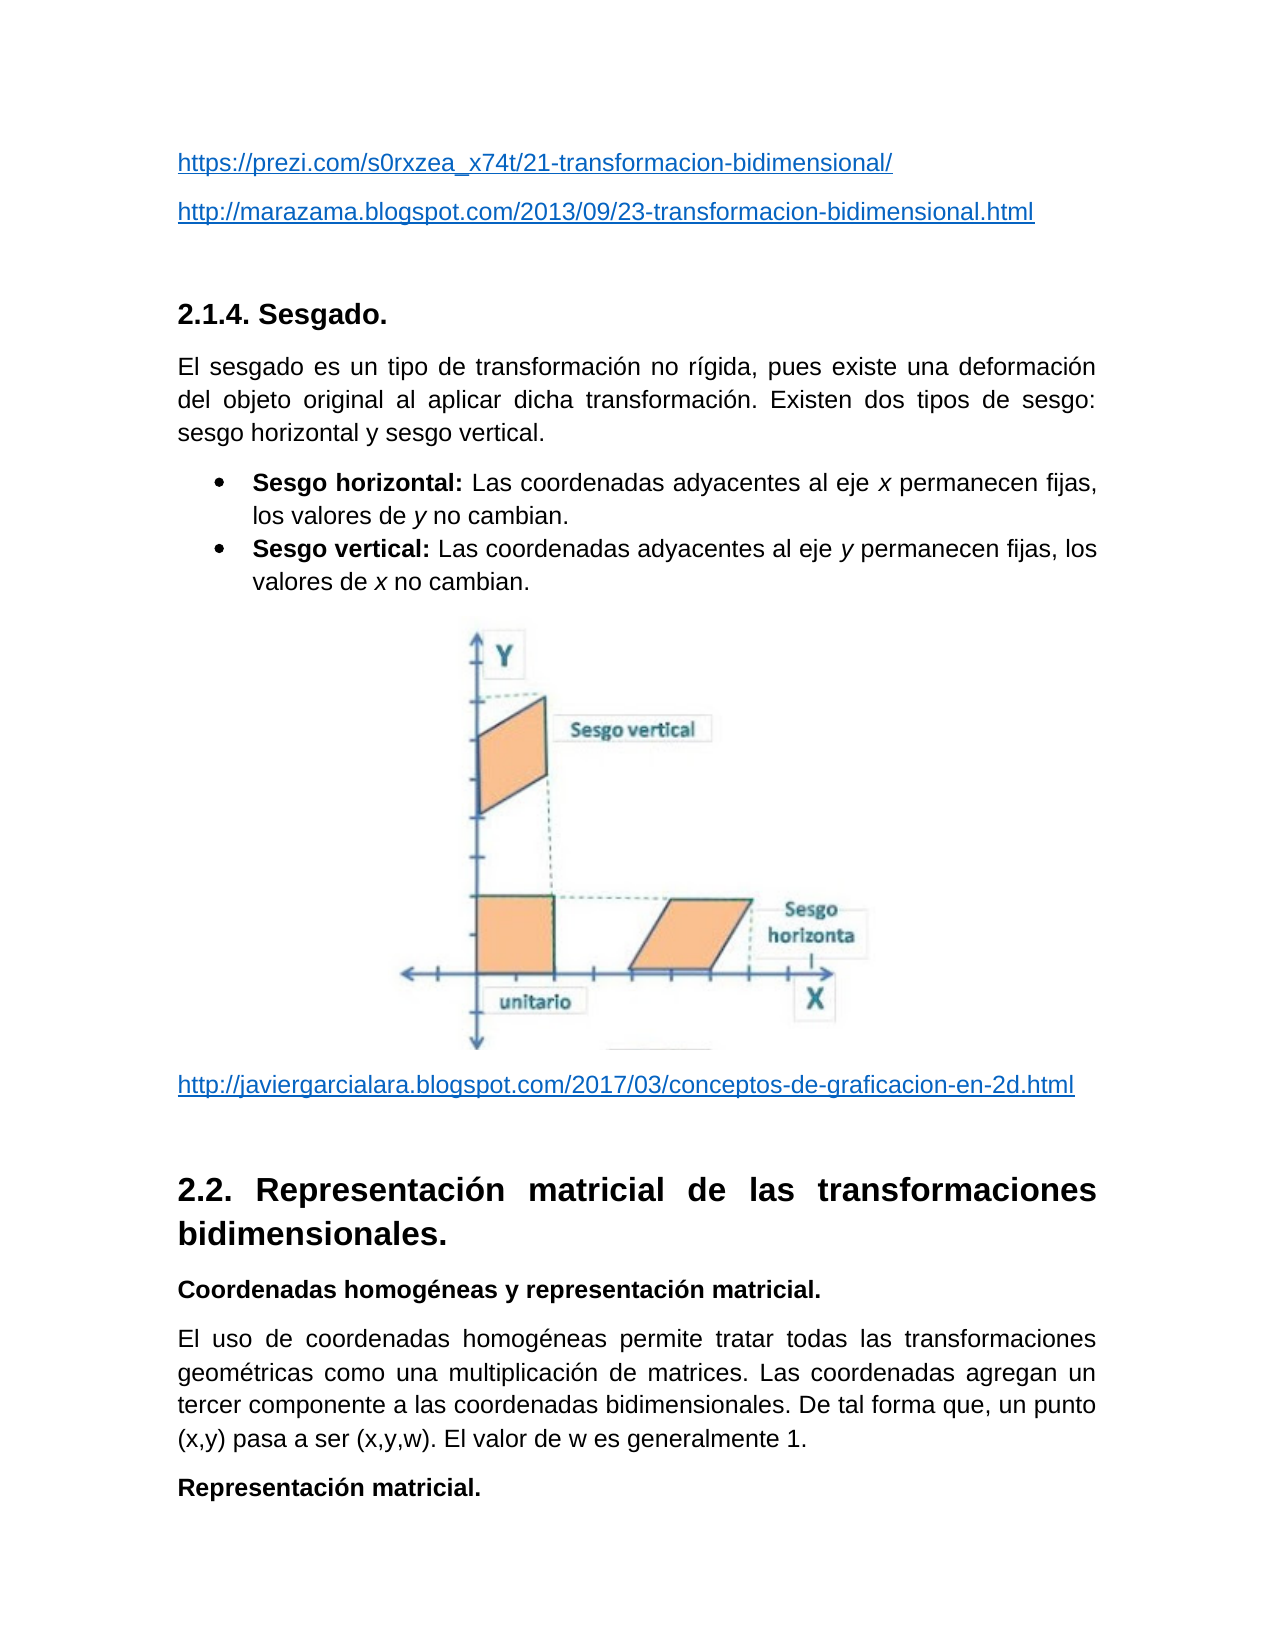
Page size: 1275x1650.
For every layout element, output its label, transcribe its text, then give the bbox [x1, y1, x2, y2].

list Sesgo horizontal: Las coordenadas adyacentes al eje x permanecen fijas, los valores de y no cambian. [215, 468, 1098, 529]
text Representación matricial. [177, 1473, 1098, 1502]
text Coordenadas homogéneas y representación matricial. [177, 1275, 1098, 1303]
picture [387, 616, 888, 1050]
text 2.2. Representación matricial de las transformaciones bidimensionales. [177, 1170, 1098, 1252]
text El sesgado es un tipo de transformación no rígida, pues existe una deformación del objeto original al aplicar dicha transformación. Existen dos tipos de sesgo: sesgo horizontal y sesgo vertical. [177, 352, 1098, 447]
text https://prezi.com/s0rxzea_x74t/21-transformacion-bidimensional/ [177, 148, 1098, 176]
text http://marazama.blogspot.com/2013/09/23-transformacion-bidimensional.html [177, 197, 1098, 226]
text http://javiergarcialara.blogspot.com/2017/03/conceptos-de-graficacion-en-2d.html [177, 1070, 1098, 1099]
text 2.1.4. Sesgado. [177, 297, 1098, 330]
text El uso de coordenadas homogéneas permite tratar todas las transformaciones geométricas como una multiplicación de matrices. Las coordenadas agregan un tercer componente a las coordenadas bidimensionales. De tal forma que, un punto (x,y) pasa a ser (x,y,w). El valor de w es generalmente 1. [177, 1324, 1098, 1452]
list Sesgo vertical: Las coordenadas adyacentes al eje y permanecen fijas, los valores de x no cambian. [215, 534, 1098, 596]
